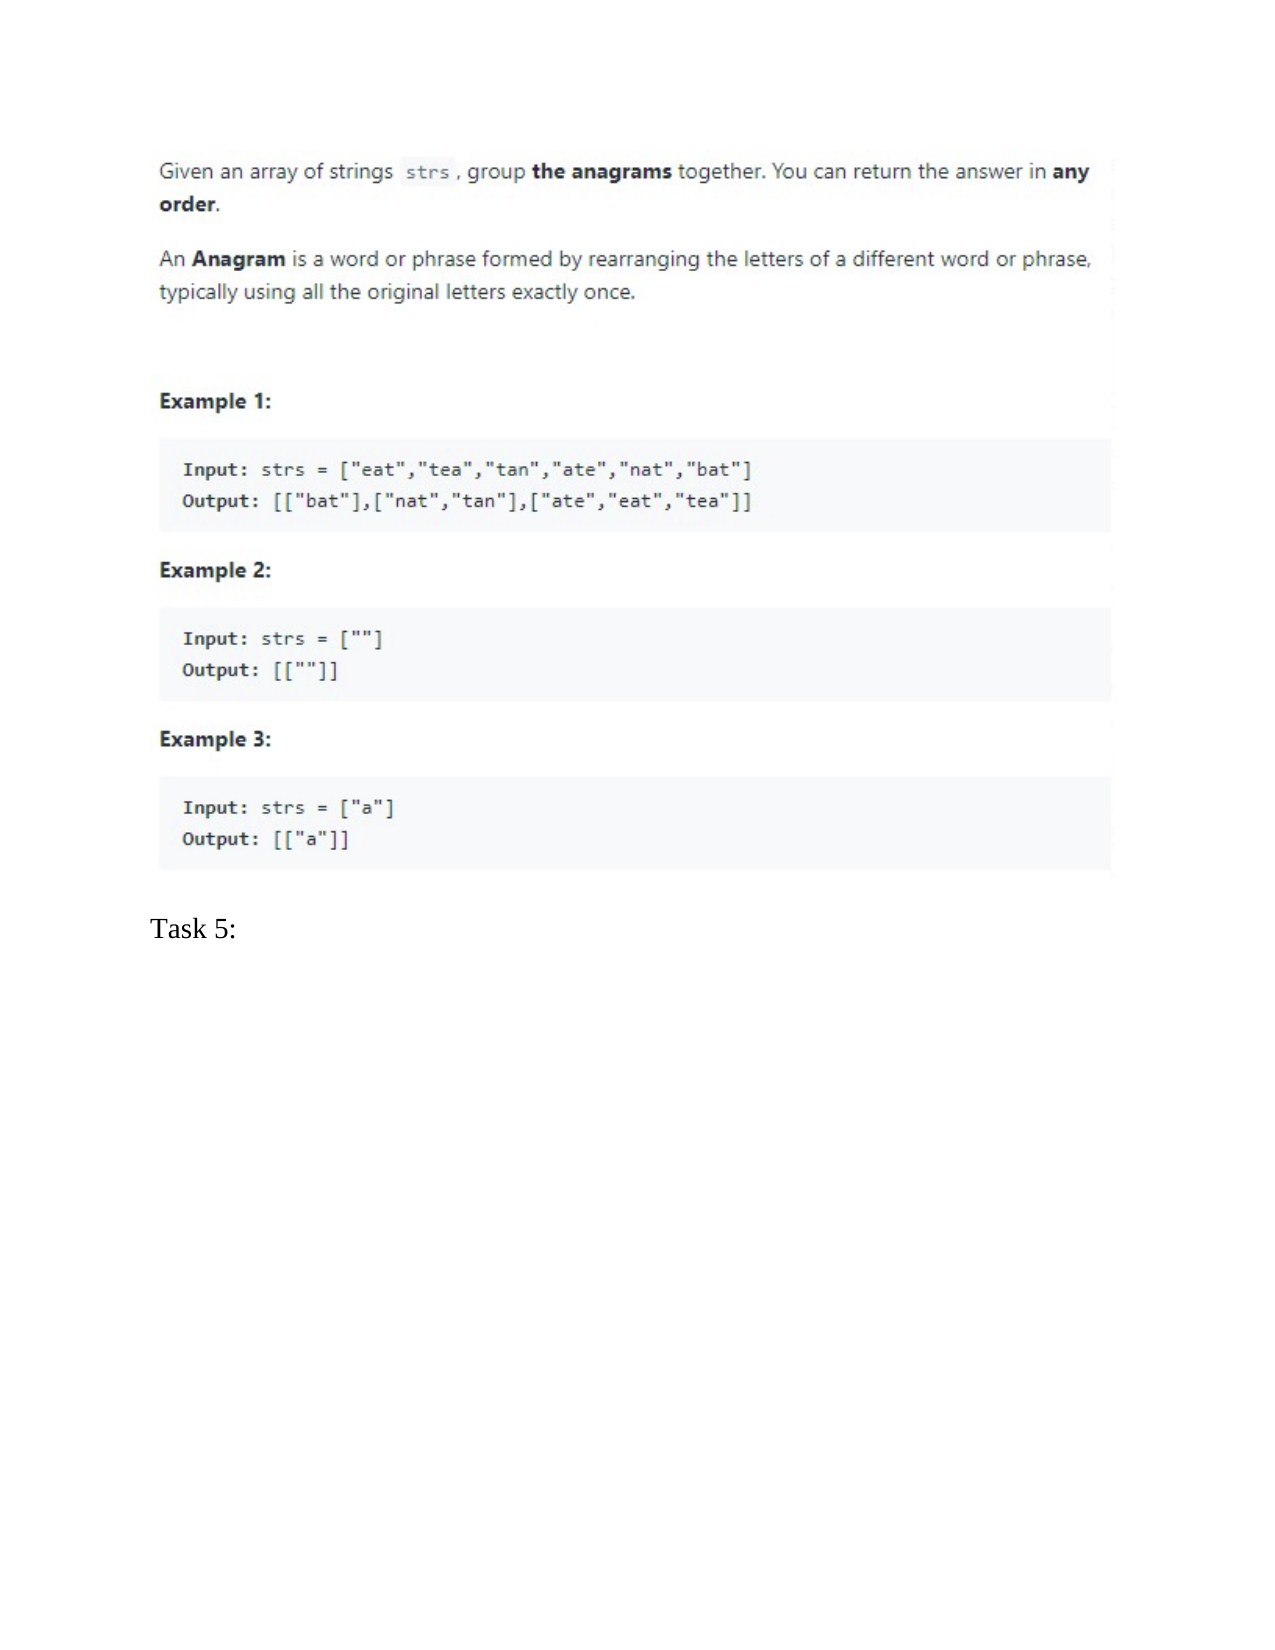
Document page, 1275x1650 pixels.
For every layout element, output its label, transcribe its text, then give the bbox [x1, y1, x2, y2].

picture [150, 150, 1116, 886]
text Task 5: [150, 911, 1125, 944]
